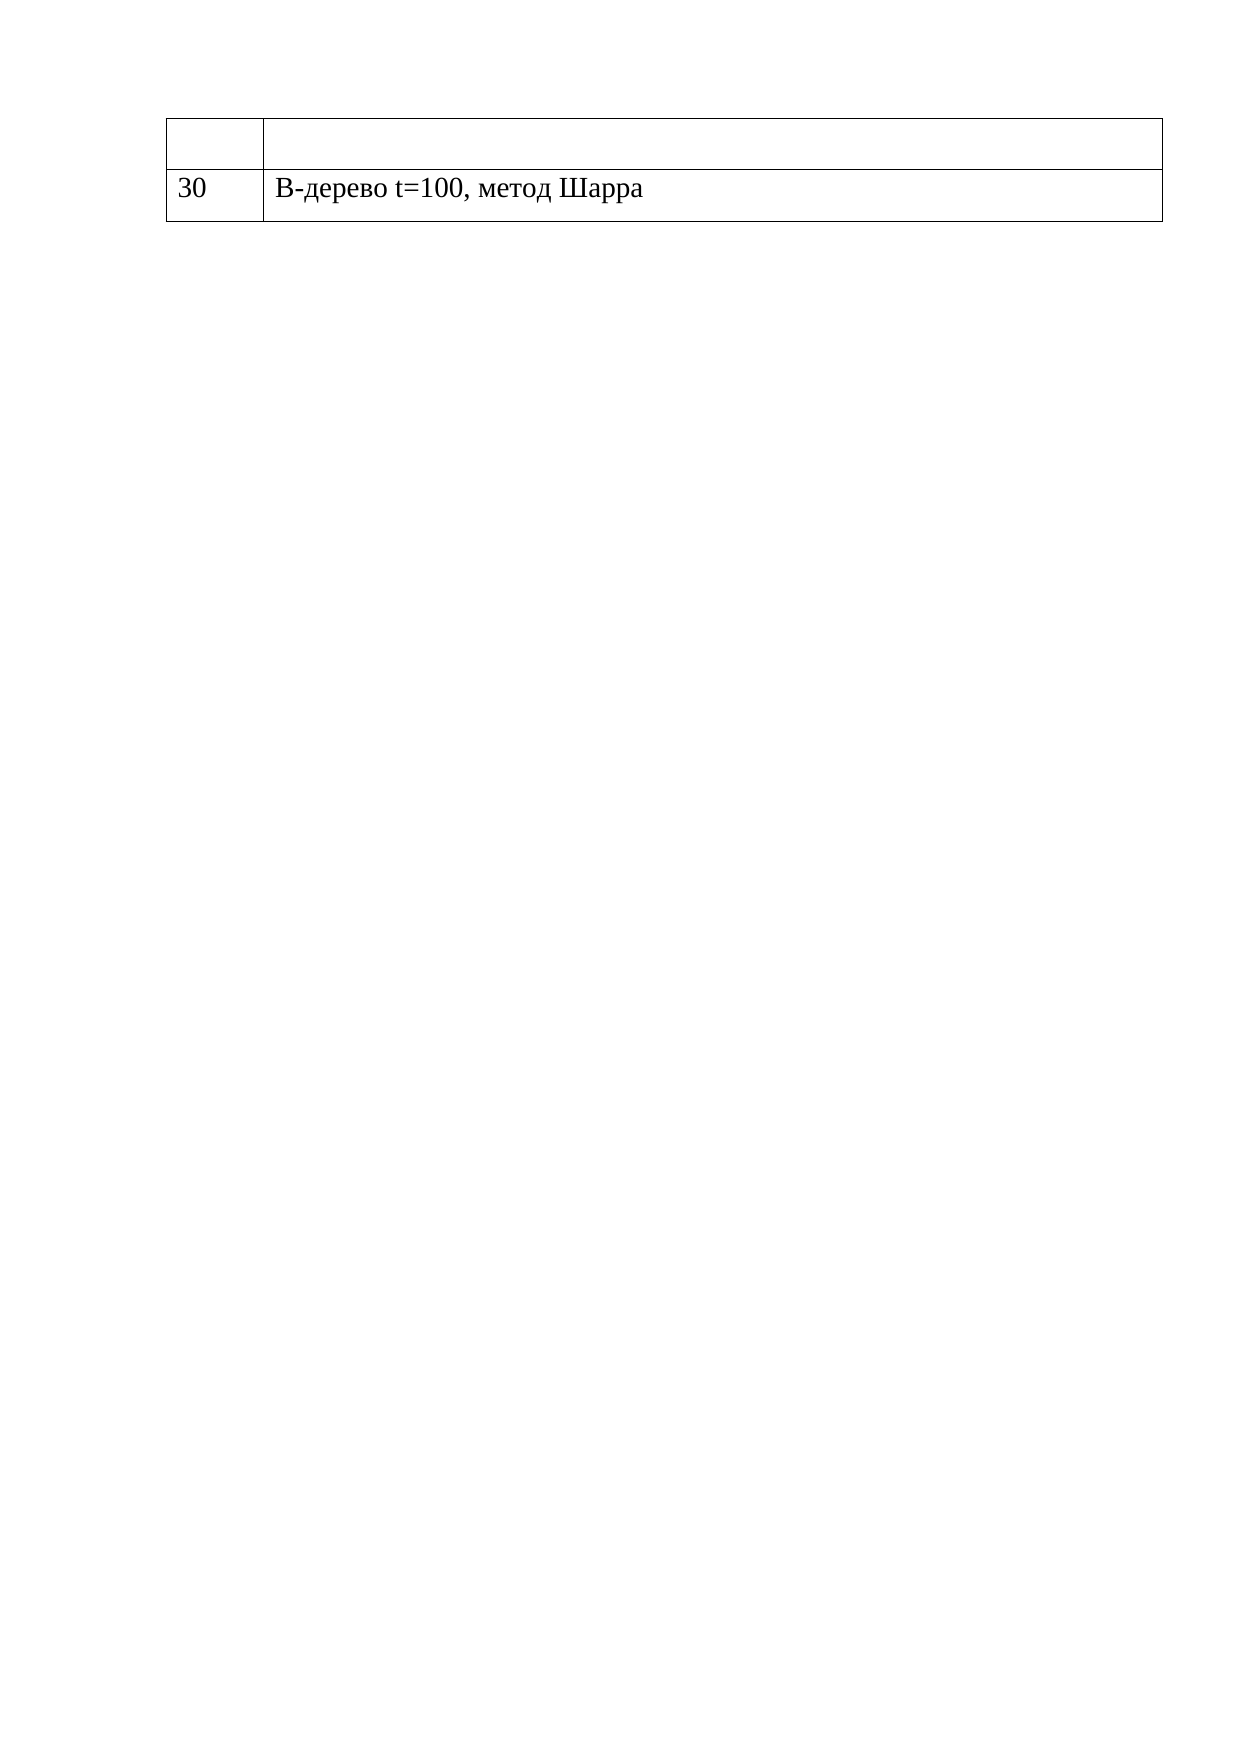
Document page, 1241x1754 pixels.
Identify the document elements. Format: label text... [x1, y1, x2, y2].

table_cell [264, 119, 1162, 169]
table_cell 29 [167, 119, 263, 169]
table_cell B-дерево t=100, метод Шарра [264, 170, 1162, 221]
table_cell 30 [167, 170, 263, 221]
